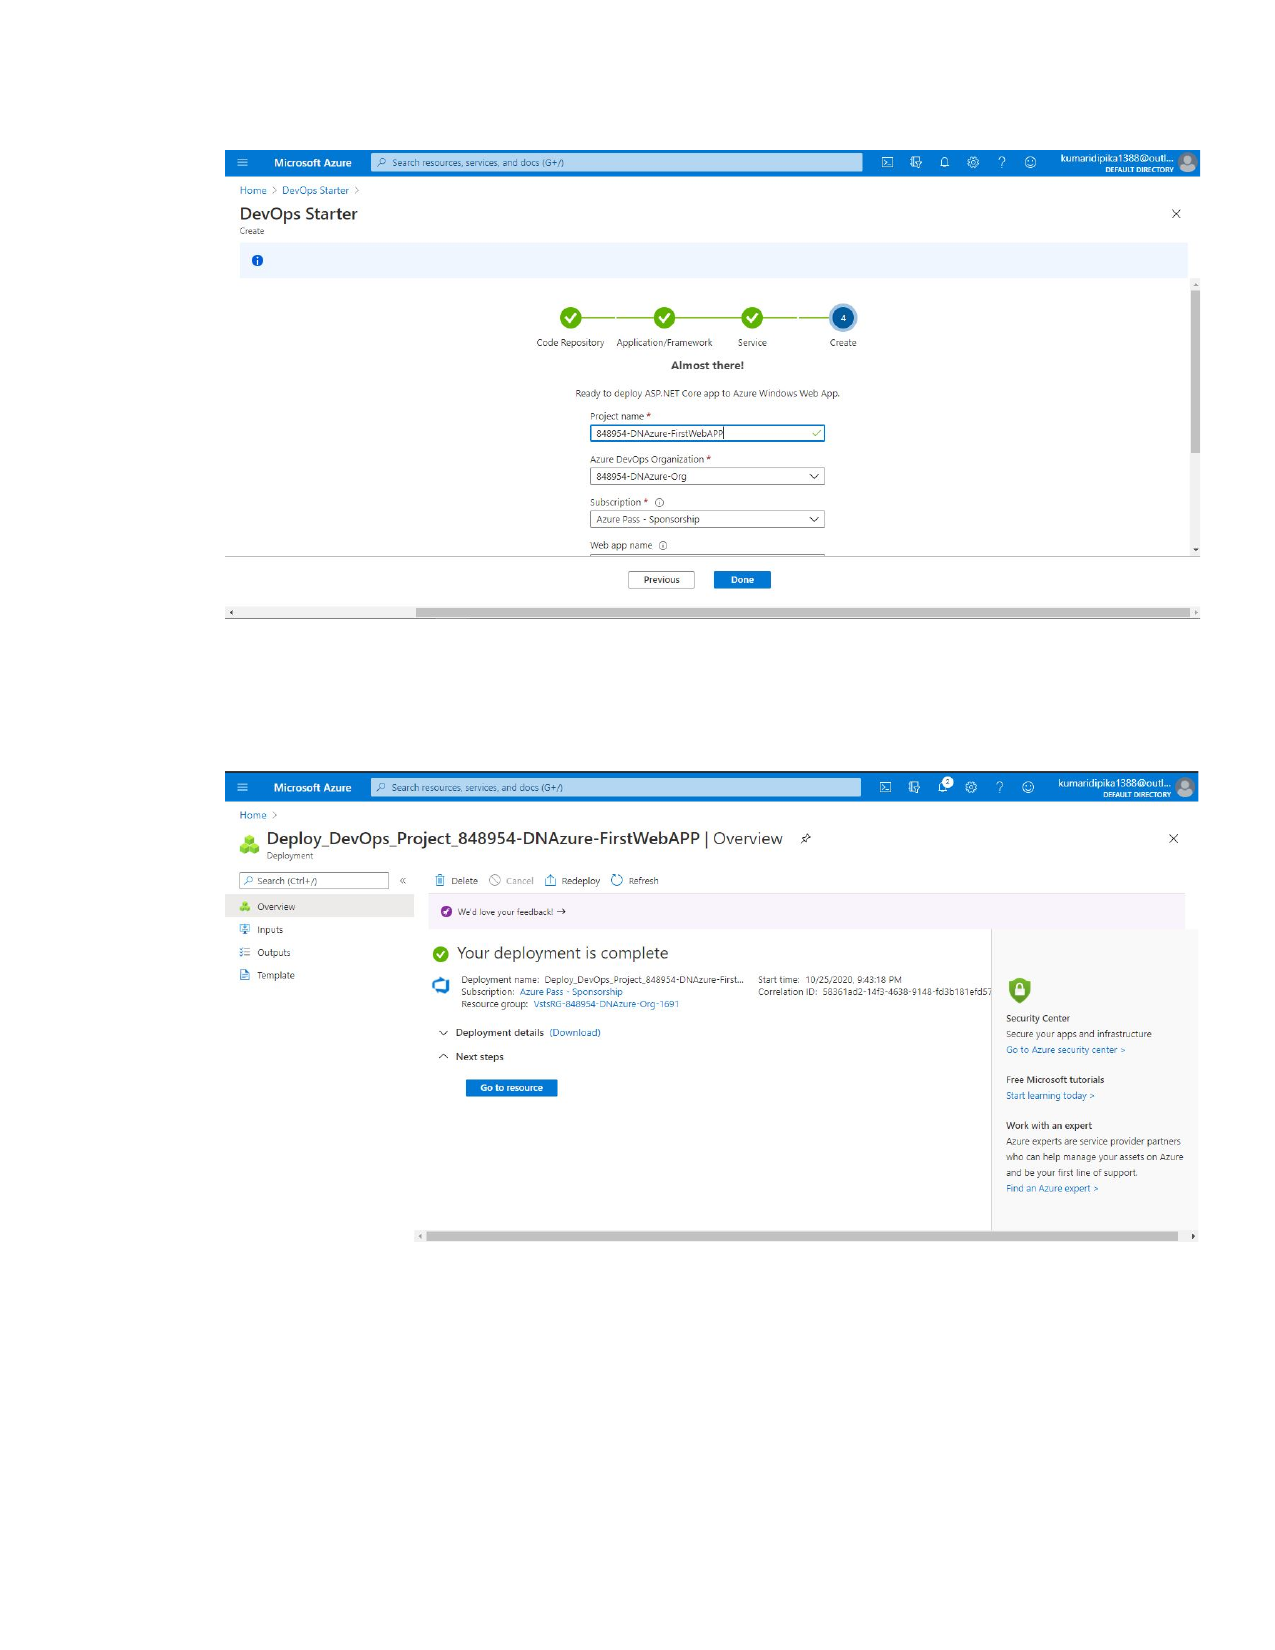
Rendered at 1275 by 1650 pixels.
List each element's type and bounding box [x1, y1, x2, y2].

picture [225, 771, 1199, 1242]
picture [225, 150, 1200, 619]
